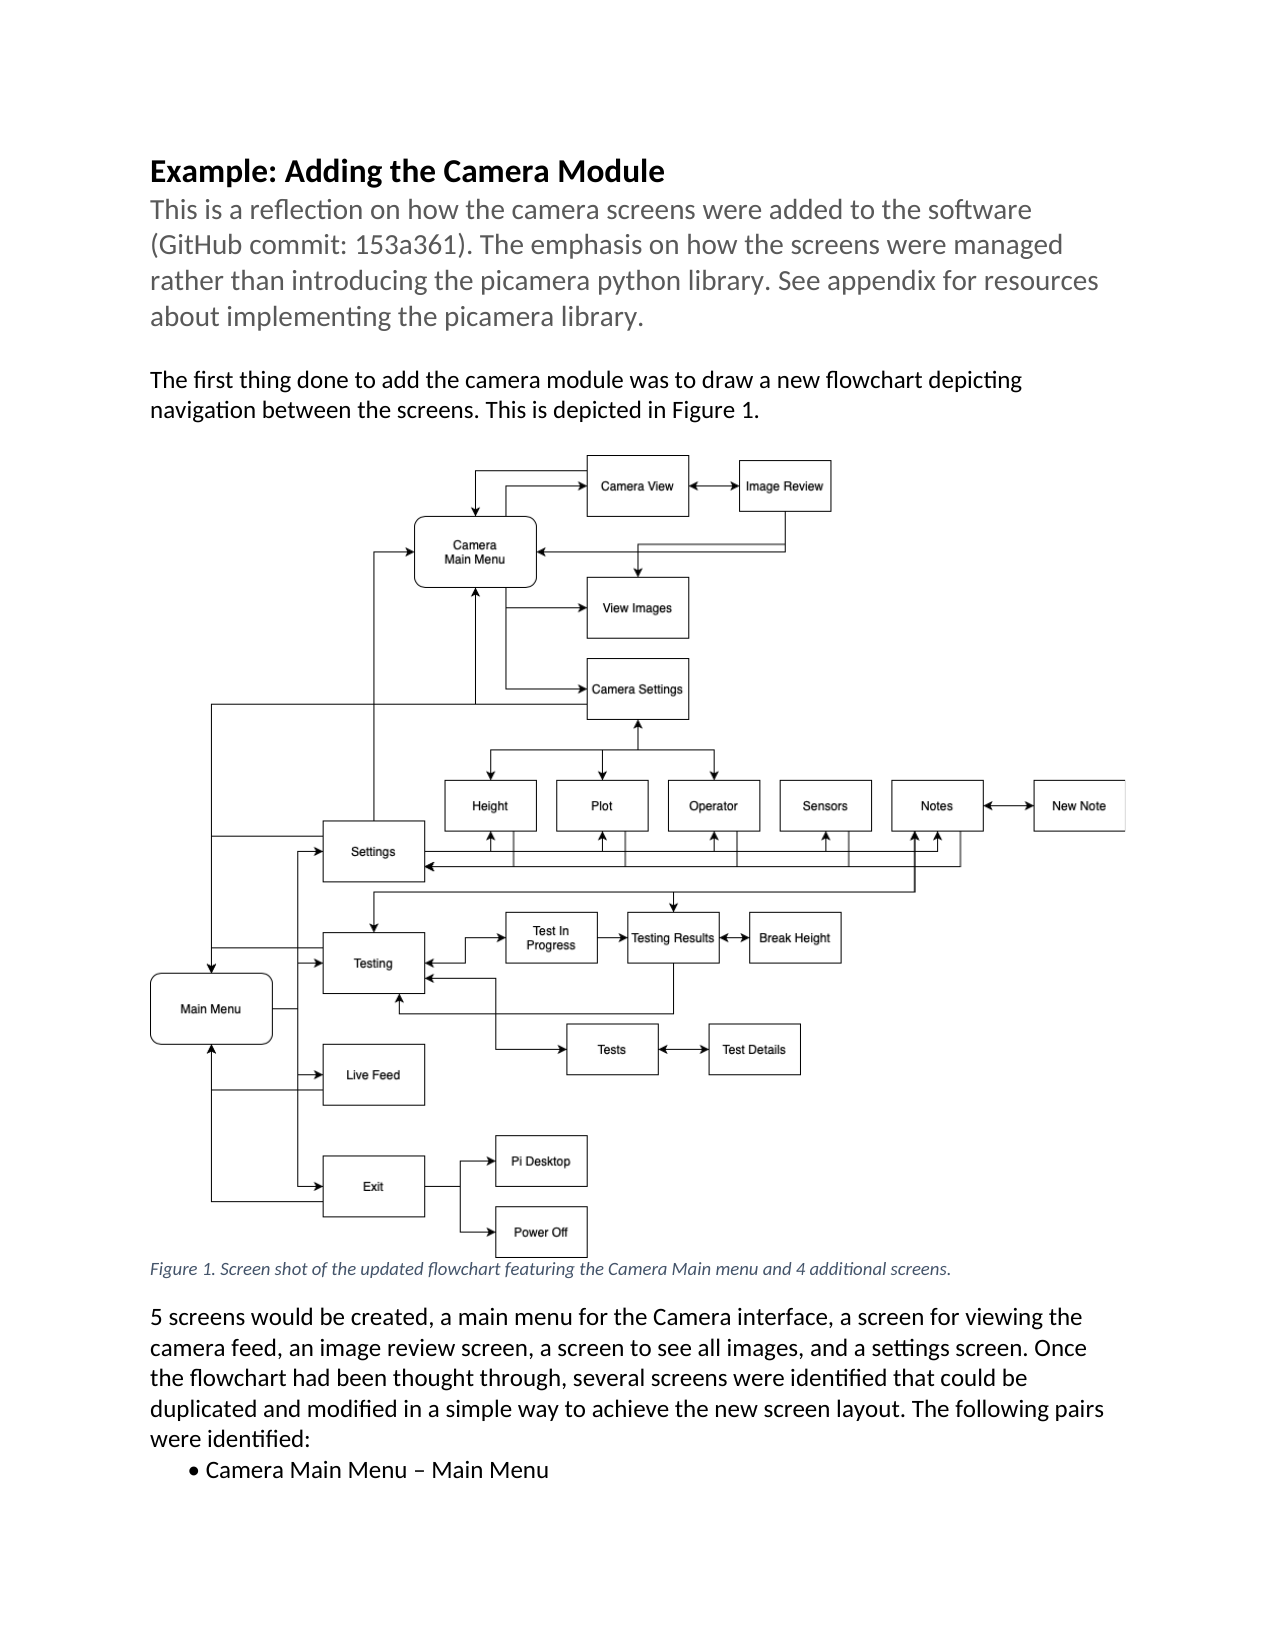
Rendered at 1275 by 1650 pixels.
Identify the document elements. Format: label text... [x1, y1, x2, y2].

text • Camera Main Menu – Main Menu [187, 1454, 1125, 1484]
text 5 screens would be created, a main menu for the Camera interface, a screen for viewing the camera feed, an image review screen, a screen to see all images, and a settings screen. Once the flowchart had been thought through, several screens were identified that could be duplicated and modified in a simple way to achieve the new screen layout. The following pairs were identified: [150, 1301, 1125, 1454]
text This is a reflection on how the camera screens were added to the software (GitHub commit: 153a361). The emphasis on how the screens were managed rather than introducing the picamera python library. See appendix for resources about implementing the picamera library. [150, 191, 1125, 333]
picture [150, 455, 1125, 1258]
text Figure 1. Screen shot of the updated flowchart featuring the Camera Main menu and 4 additional screens. [150, 1258, 1125, 1281]
text The first thing done to add the camera module was to draw a new flowchart depicting navigation between the screens. This is depicted in Figure 1. [150, 364, 1125, 425]
text Example: Adding the Camera Module [150, 150, 1125, 191]
